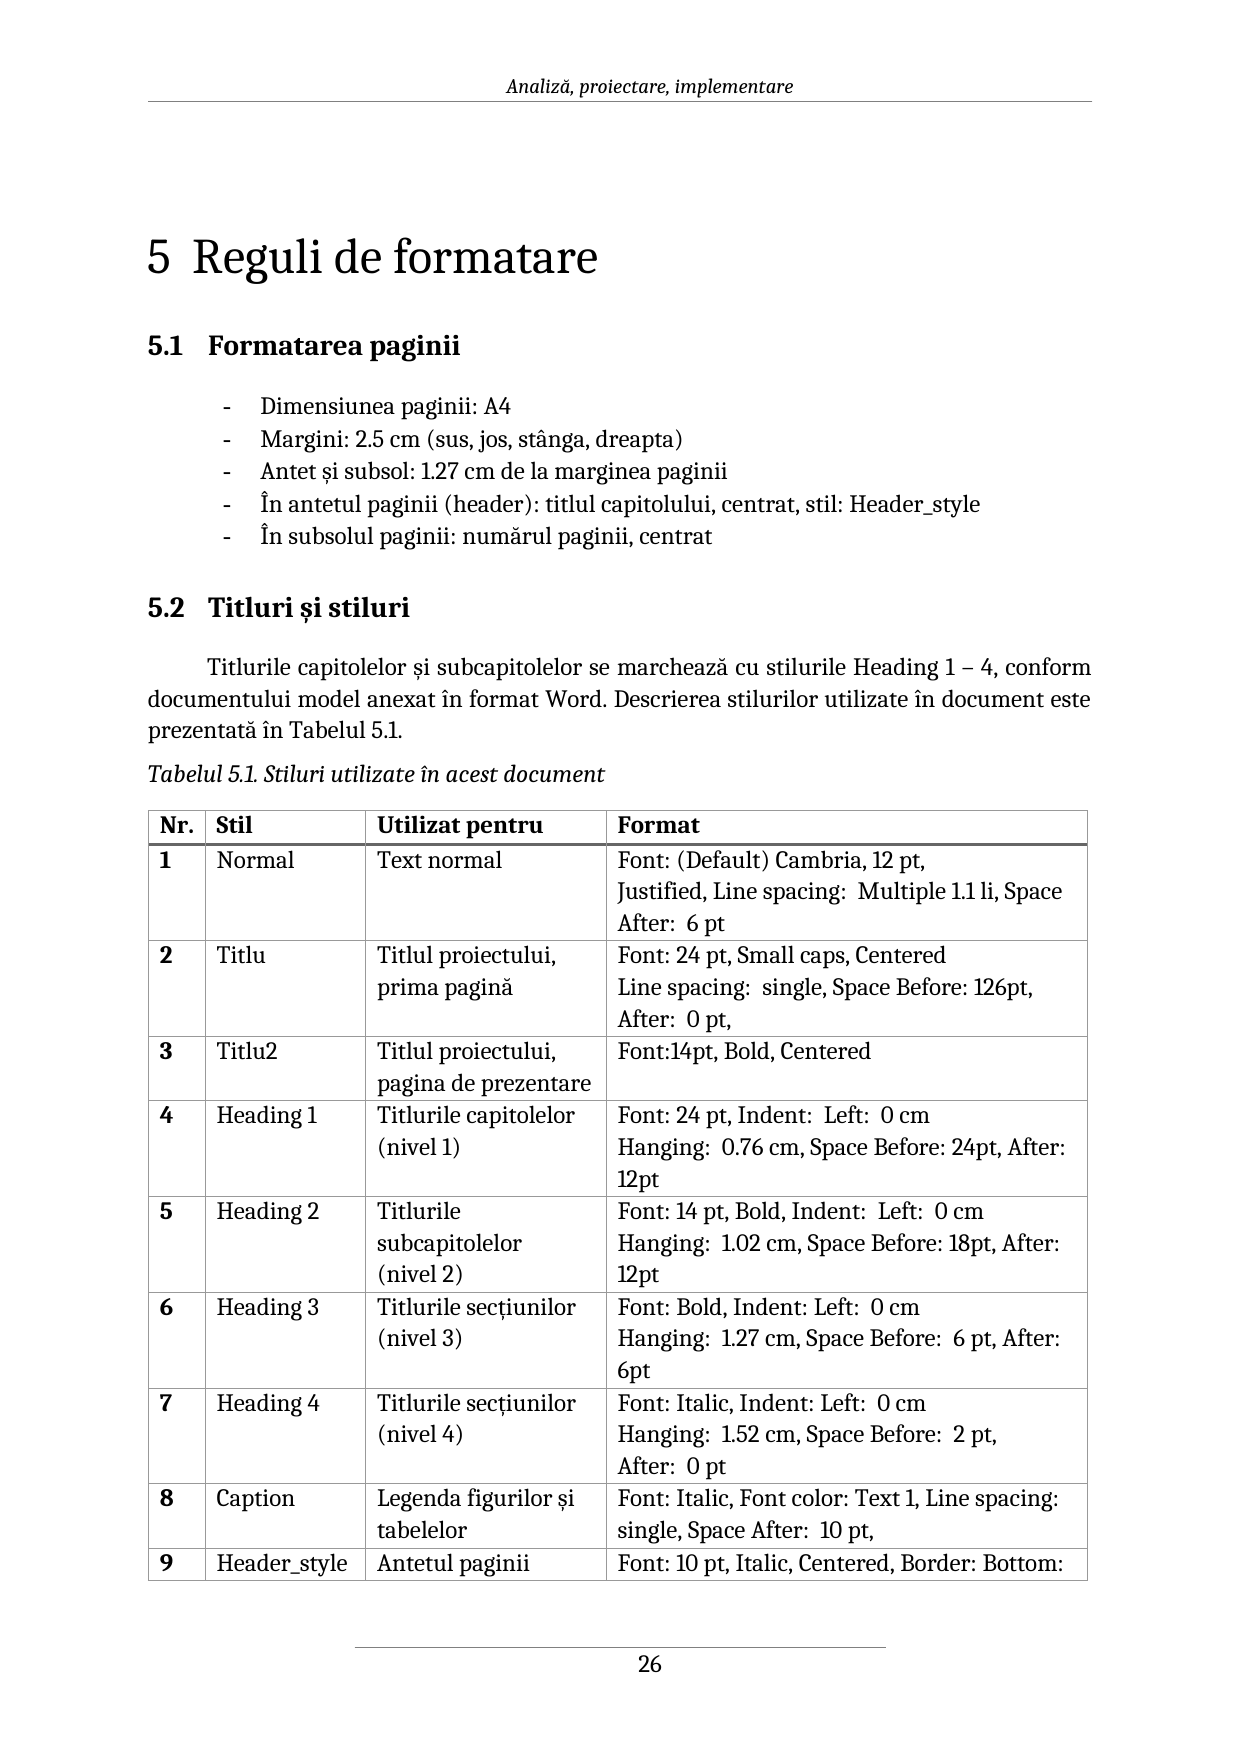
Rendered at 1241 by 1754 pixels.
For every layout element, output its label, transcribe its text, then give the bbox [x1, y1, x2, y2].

table_cell Titlurile secțiunilor (nivel 3) [366, 1293, 606, 1387]
table_cell Titlurile capitolelor (nivel 1) [366, 1101, 606, 1196]
table_cell Font: 14 pt, Bold, Indent: Left: 0 cm Hanging: 1.02 cm, Space Before: 18pt, After: 12pt [607, 1197, 1087, 1292]
table_cell Font: Italic, Font color: Text 1, Line spacing: single, Space After: 10 pt, [607, 1484, 1087, 1547]
table_cell 5 [149, 1197, 205, 1292]
table_cell 6 [149, 1293, 205, 1387]
table_cell Titlurile secțiunilor (nivel 4) [366, 1389, 606, 1483]
table_cell 4 [149, 1101, 205, 1196]
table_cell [607, 1549, 1087, 1580]
table_header Nr. [149, 811, 205, 843]
list În antetul paginii (header): titlul capitolului, centrat, stil: Header_style [223, 489, 1092, 518]
table_cell Font:14pt, Bold, Centered [607, 1037, 1087, 1100]
list Dimensiunea paginii: A4 [223, 391, 1092, 421]
subtitle Reguli de formatare [148, 229, 1092, 286]
table_cell Legenda figurilor și tabelelor [366, 1484, 606, 1547]
text Tabelul 5.1. Stiluri utilizate în acest document [148, 760, 1092, 789]
table_cell Font: Italic, Indent: Left: 0 cm Hanging: 1.52 cm, Space Before: 2 pt, After: 0 pt [607, 1389, 1087, 1483]
table_cell Font: 24 pt, Indent: Left: 0 cm Hanging: 0.76 cm, Space Before: 24pt, After: 12pt [607, 1101, 1087, 1196]
table_cell Heading 2 [206, 1197, 365, 1292]
table_cell Heading 4 [206, 1389, 365, 1483]
text Titlurile capitolelor și subcapitolelor se marchează cu stilurile Heading 1 – 4, conform documentului model anexat în format Word. Descrierea stilurilor utilizate în document este prezentată în Tabelul 5.1. [148, 653, 1092, 745]
table_cell Font: (Default) Cambria, 12 pt, Justified, Line spacing: Multiple 1.1 li, Space After: 6 pt [607, 846, 1087, 940]
table_cell 2 [149, 941, 205, 1036]
table_cell Header_style [206, 1549, 365, 1580]
table_cell 7 [149, 1389, 205, 1483]
table_cell Caption [206, 1484, 365, 1547]
table_cell Titlu2 [206, 1037, 365, 1100]
table_cell Heading 3 [206, 1293, 365, 1387]
table_header Utilizat pentru [366, 811, 606, 843]
table_cell Titlurile subcapitolelor (nivel 2) [366, 1197, 606, 1292]
table_cell Titlul proiectului, prima pagină [366, 941, 606, 1036]
subtitle Titluri și stiluri [148, 591, 1092, 625]
table_cell Heading 1 [206, 1101, 365, 1196]
list În subsolul paginii: numărul paginii, centrat [223, 521, 1092, 551]
table_cell 1 [149, 846, 205, 940]
table_cell Normal [206, 846, 365, 940]
table_cell Font: Bold, Indent: Left: 0 cm Hanging: 1.27 cm, Space Before: 6 pt, After: 6pt [607, 1293, 1087, 1387]
table_cell Titlul proiectului, pagina de prezentare [366, 1037, 606, 1100]
table_header Format [607, 811, 1087, 843]
table_cell 3 [149, 1037, 205, 1100]
table_cell Titlu [206, 941, 365, 1036]
table_cell 8 [149, 1484, 205, 1547]
list Margini: 2.5 cm (sus, jos, stânga, dreapta) [223, 424, 1092, 453]
table_cell 9 [149, 1549, 205, 1580]
table_header Stil [206, 811, 365, 843]
table_cell Antetul paginii [366, 1549, 606, 1580]
list Antet și subsol: 1.27 cm de la marginea paginii [223, 456, 1092, 486]
subtitle Formatarea paginii [148, 329, 1092, 363]
table_cell Font: 24 pt, Small caps, Centered Line spacing: single, Space Before: 126pt, After: 0 pt, [607, 941, 1087, 1036]
table_cell Text normal [366, 846, 606, 940]
